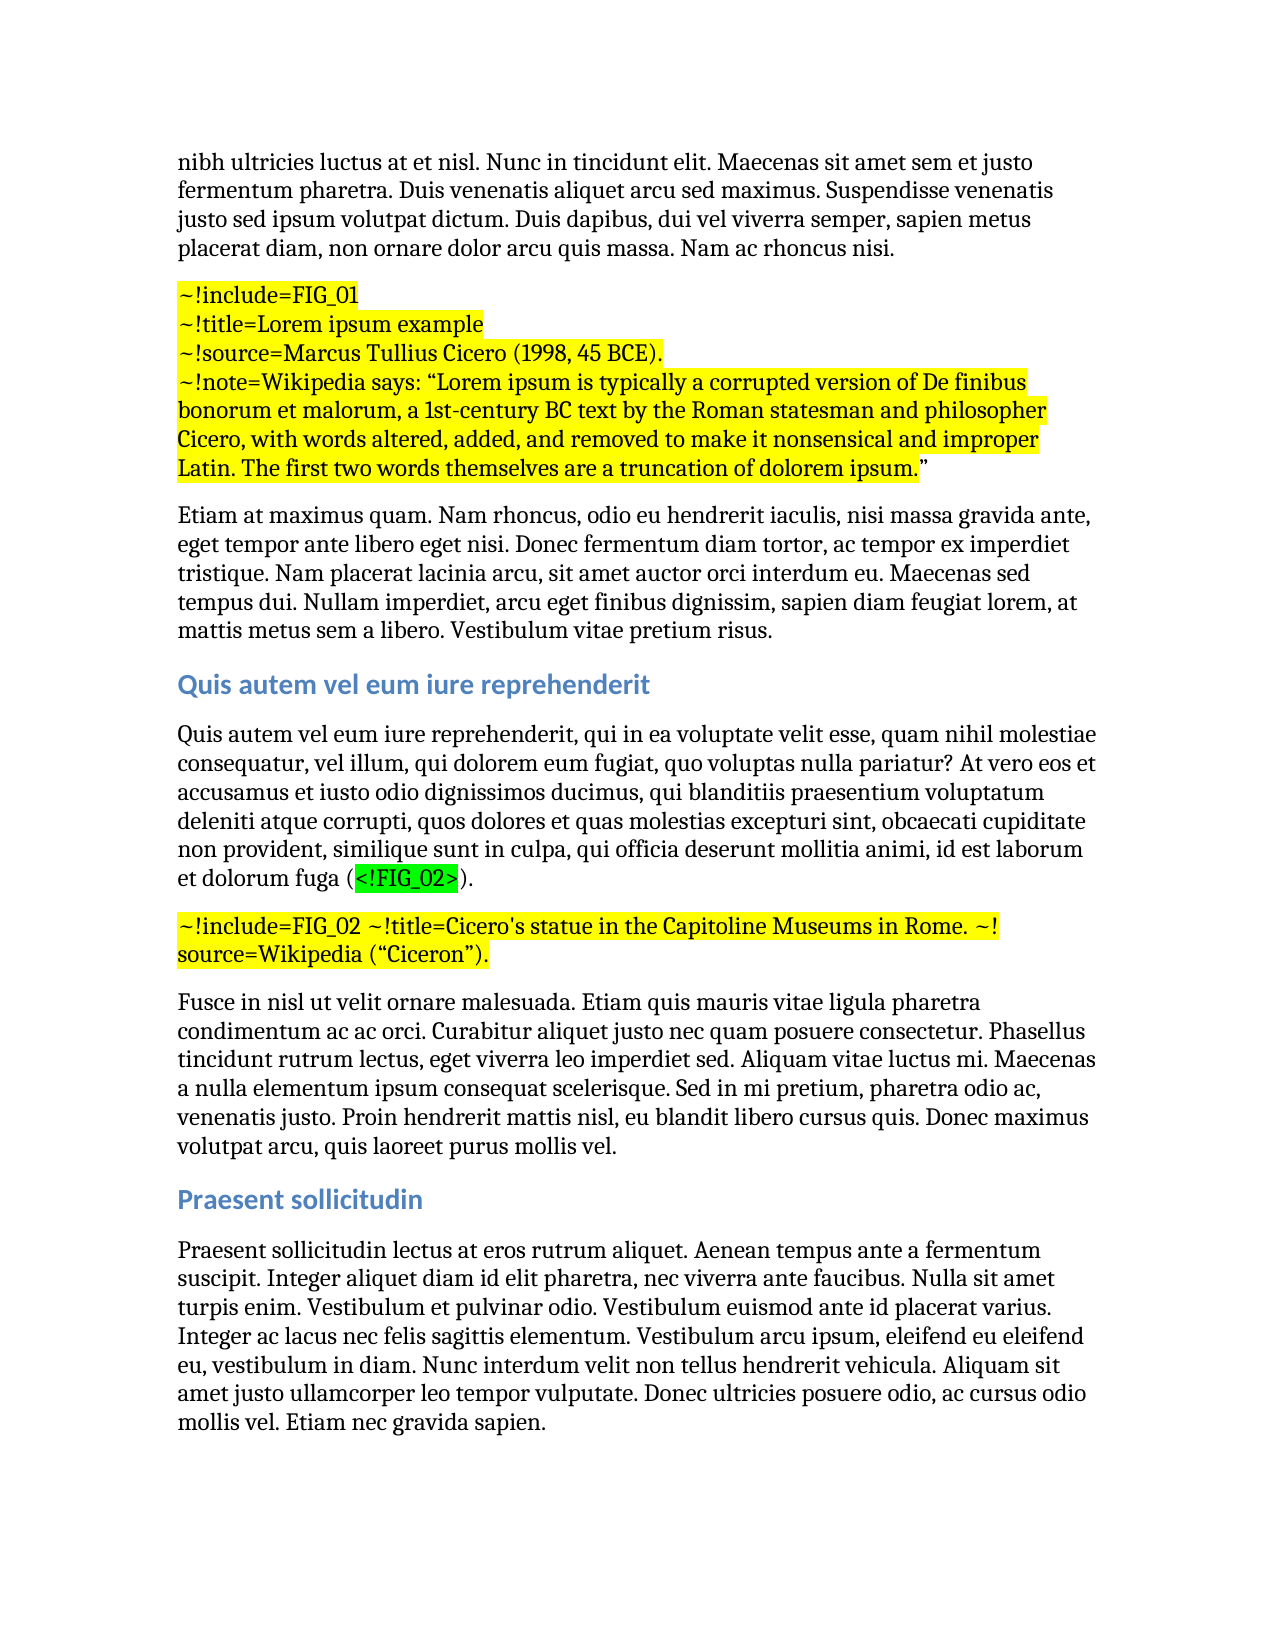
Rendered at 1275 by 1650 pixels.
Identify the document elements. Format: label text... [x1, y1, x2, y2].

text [177, 148, 1098, 263]
subtitle Quis autem vel eum iure reprehenderit [177, 666, 1098, 702]
text Quis autem vel eum iure reprehenderit, qui in ea voluptate velit esse, quam nihil molestiae consequatur, vel illum, qui dolorem eum fugiat, quo voluptas nulla pariatur? At vero eos et accusamus et iusto odio dignissimos ducimus, qui blanditiis praesentium voluptatum deleniti atque corrupti, quos dolores et quas molestias excepturi sint, obcaecati cupiditate non provident, similique sunt in culpa, qui officia deserunt mollitia animi, id est laborum et dolorum fuga (<!FIG_02>). [177, 720, 1098, 893]
text Praesent sollicitudin lectus at eros rutrum aliquet. Aenean tempus ante a fermentum suscipit. Integer aliquet diam id elit pharetra, nec viverra ante faucibus. Nulla sit amet turpis enim. Vestibulum et pulvinar odio. Vestibulum euismod ante id placerat varius. Integer ac lacus nec felis sagittis elementum. Vestibulum arcu ipsum, eleifend eu eleifend eu, vestibulum in diam. Nunc interdum velit non tellus hendrerit vehicula. Aliquam sit amet justo ullamcorper leo tempor vulputate. Donec ultricies posuere odio, ac cursus odio mollis vel. Etiam nec gravida sapien. [177, 1236, 1098, 1437]
text ~!include=FIG_01 ~!title=Lorem ipsum example ~!source=Marcus Tullius Cicero (1998, 45 BCE). ~!note=Wikipedia says: “Lorem ipsum is typically a corrupted version of De finibus bonorum et malorum, a 1st-century BC text by the Roman statesman and philosopher Cicero, with words altered, added, and removed to make it nonsensical and improper Latin. The first two words themselves are a truncation of dolorem ipsum.” [358, 281, 1098, 483]
text Etiam at maximus quam. Nam rhoncus, odio eu hendrerit iaculis, nisi massa gravida ante, eget tempor ante libero eget nisi. Donec fermentum diam tortor, ac tempor ex imperdiet tristique. Nam placerat lacinia arcu, sit amet auctor orci interdum eu. Maecenas sed tempus dui. Nullam imperdiet, arcu eget finibus dignissim, sapien diam feugiat lorem, at mattis metus sem a libero. Vestibulum vitae pretium risus. [177, 501, 1098, 645]
subtitle Praesent sollicitudin [177, 1181, 1098, 1217]
text Fusce in nisl ut velit ornare malesuada. Etiam quis mauris vitae ligula pharetra condimentum ac ac orci. Curabitur aliquet justo nec quam posuere consectetur. Phasellus tincidunt rutrum lectus, eget viverra leo imperdiet sed. Aliquam vitae luctus mi. Maecenas a nulla elementum ipsum consequat scelerisque. Sed in mi pretium, pharetra odio ac, venenatis justo. Proin hendrerit mattis nisl, eu blandit libero cursus quis. Donec maximus volutpat arcu, quis laoreet purus mollis vel. [177, 988, 1098, 1160]
text ~!include=FIG_02 ~!title=Cicero's statue in the Capitoline Museums in Rome. ~!source=Wikipedia (“Ciceron”). [489, 912, 1098, 969]
